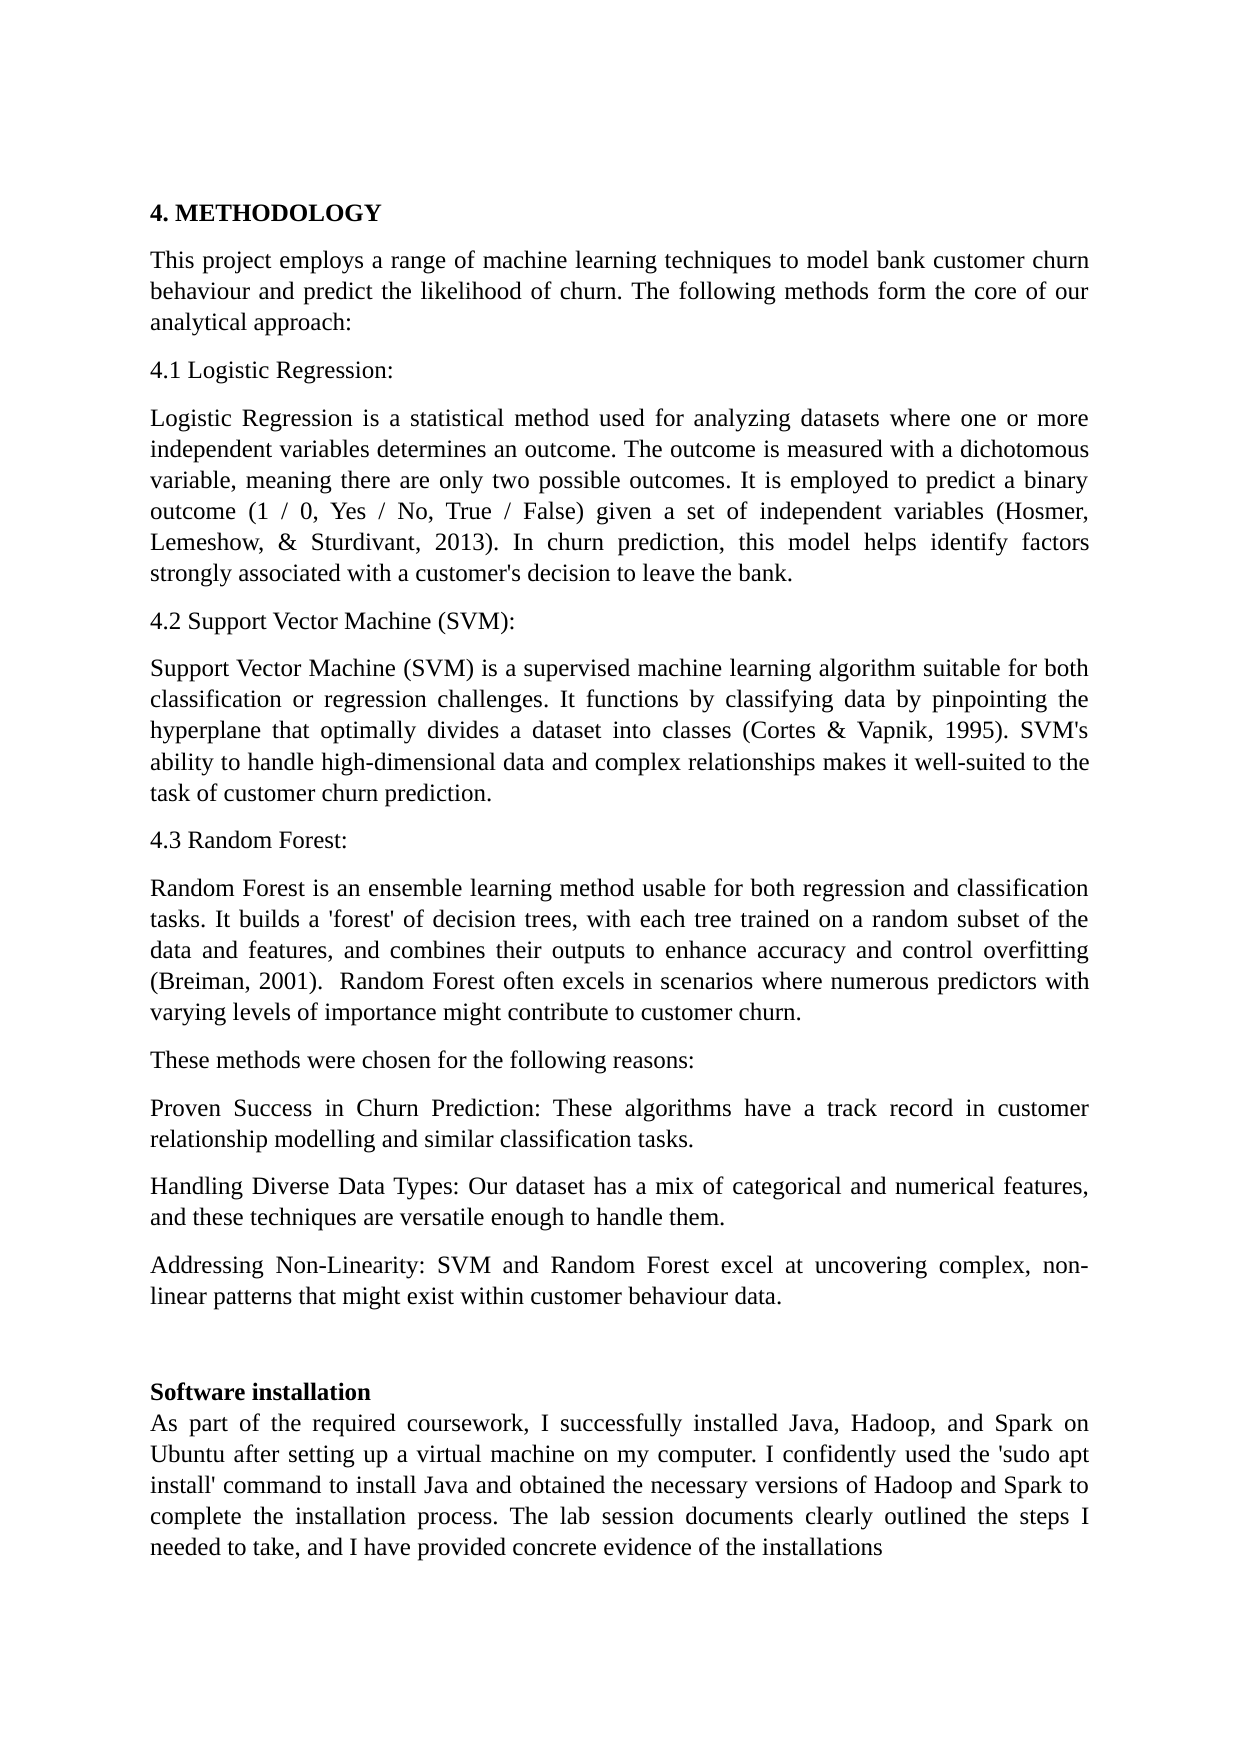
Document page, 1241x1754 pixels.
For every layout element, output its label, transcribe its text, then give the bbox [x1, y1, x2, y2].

text Addressing Non-Linearity: SVM and Random Forest excel at uncovering complex, non-linear patterns that might exist within customer behaviour data. [150, 1250, 1090, 1310]
text Proven Success in Churn Prediction: These algorithms have a track record in customer relationship modelling and similar classification tasks. [150, 1093, 1090, 1152]
text Support Vector Machine (SVM) is a supervised machine learning algorithm suitable for both classification or regression challenges. It functions by classifying data by pinpointing the hyperplane that optimally divides a dataset into classes (Cortes & Vapnik, 1995). SVM's ability to handle high-dimensional data and complex relationships makes it well-suited to the task of customer churn prediction. [150, 653, 1090, 806]
text Software installation [150, 1377, 1090, 1405]
text Logistic Regression is a statistical method used for analyzing datasets where one or more independent variables determines an outcome. The outcome is measured with a dichotomous variable, meaning there are only two possible outcomes. It is employed to predict a binary outcome (1 / 0, Yes / No, True / False) given a set of independent variables (Hosmer, Lemeshow, & Sturdivant, 2013). In churn prediction, this model helps identify factors strongly associated with a customer's decision to leave the bank. [150, 403, 1090, 587]
text 4.2 Support Vector Machine (SVM): [150, 606, 1090, 634]
text 4.3 Random Forest: [150, 825, 1090, 854]
text This project employs a range of machine learning techniques to model bank customer churn behaviour and predict the likelihood of churn. The following methods form the core of our analytical approach: [150, 245, 1090, 336]
text 4. METHODOLOGY [150, 198, 1090, 226]
text These methods were chosen for the following reasons: [150, 1045, 1090, 1074]
text Handling Diverse Data Types: Our dataset has a mix of categorical and numerical features, and these techniques are versatile enough to handle them. [150, 1171, 1090, 1231]
text As part of the required coursework, I successfully installed Java, Hadoop, and Spark on Ubuntu after setting up a virtual machine on my computer. I confidently used the 'sudo apt install' command to install Java and obtained the necessary versions of Hadoop and Spark to complete the installation process. The lab session documents clearly outlined the steps I needed to take, and I have provided concrete evidence of the installations [150, 1408, 1090, 1561]
text 4.1 Logistic Regression: [150, 355, 1090, 384]
text Random Forest is an ensemble learning method usable for both regression and classification tasks. It builds a 'forest' of decision trees, with each tree trained on a random subset of the data and features, and combines their outputs to enhance accuracy and control overfitting (Breiman, 2001). Random Forest often excels in scenarios where numerous predictors with varying levels of importance might contribute to customer churn. [150, 873, 1090, 1026]
